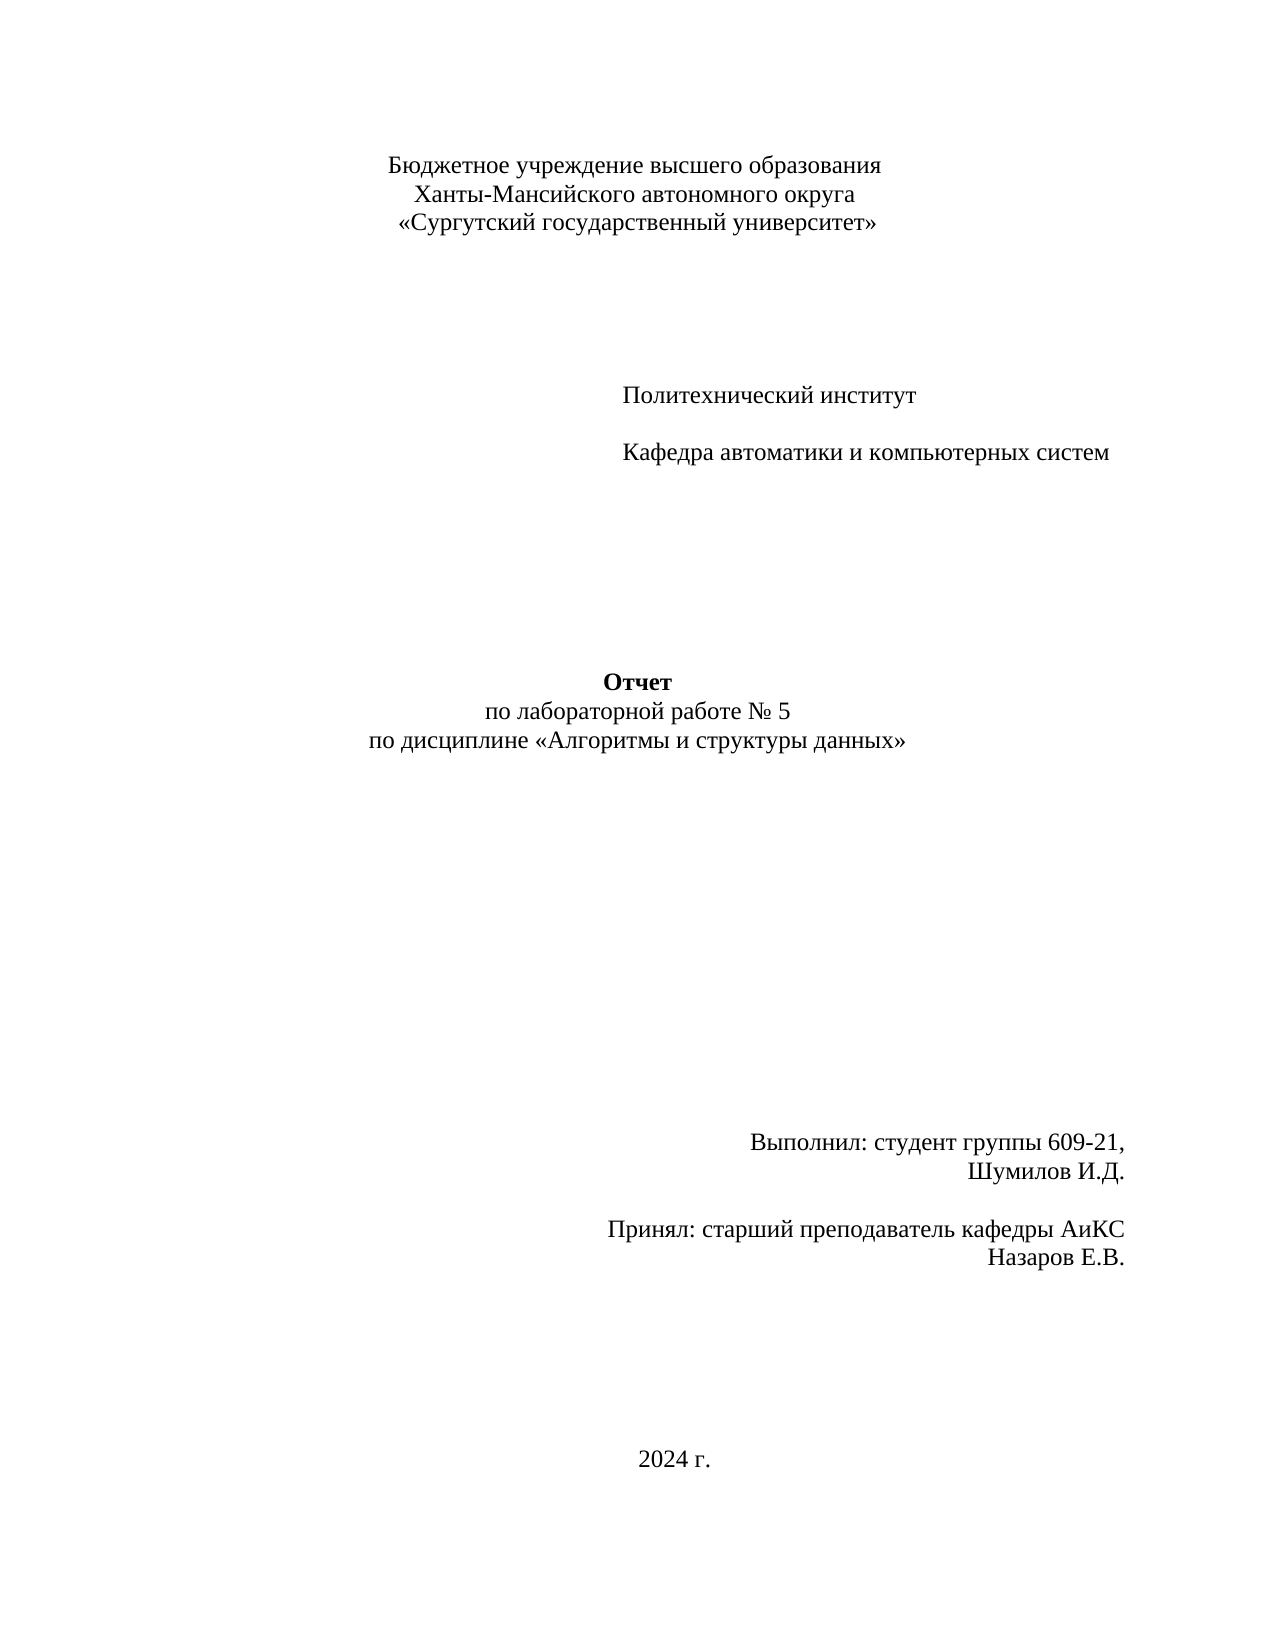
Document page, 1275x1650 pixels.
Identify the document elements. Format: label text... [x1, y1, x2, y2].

text Политехнический институт [622, 380, 1125, 409]
text Принял: старший преподаватель кафедры АиКС [165, 1214, 1125, 1242]
text 2024 г. [150, 1444, 1125, 1472]
text по лабораторной работе № 5 [150, 696, 1125, 725]
text Шумилов И.Д. [622, 1156, 1125, 1185]
text Выполнил: студент группы 609-21, [622, 1127, 1125, 1156]
text Кафедра автоматики и компьютерных систем [622, 437, 1125, 466]
text Назаров Е.В. [165, 1242, 1125, 1271]
text Отчет [150, 667, 1125, 696]
text по дисциплине «Алгоритмы и структуры данных» [150, 725, 1125, 754]
text Бюджетное учреждение высшего образования Ханты-Мансийского автономного округа «Сургутский государственный университет» [150, 150, 1125, 236]
